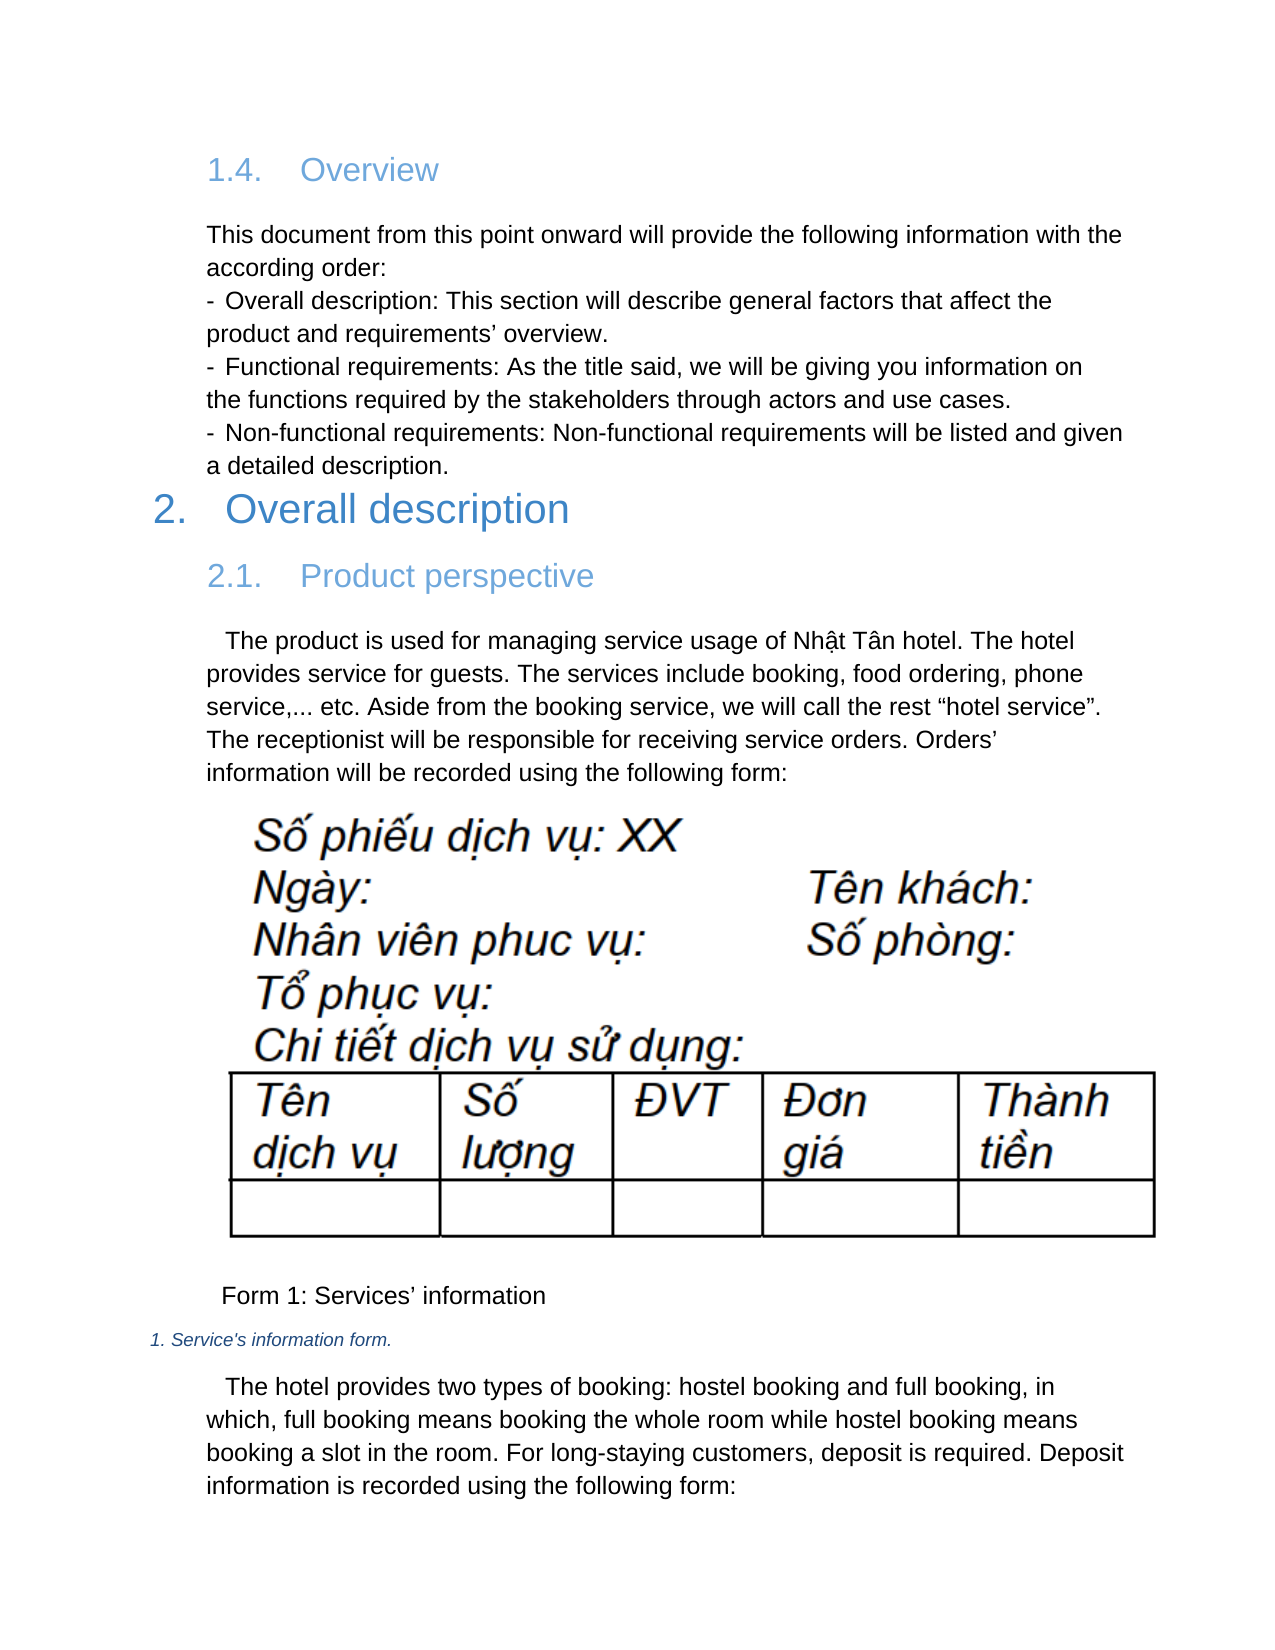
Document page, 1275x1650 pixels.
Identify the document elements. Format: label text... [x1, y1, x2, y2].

list Functional requirements: As the title said, we will be giving you information on the functions required by the stakeholders through actors and use cases. [206, 352, 1125, 414]
list Non-functional requirements: Non-functional requirements will be listed and given a detailed description. [206, 418, 1125, 480]
picture [207, 791, 1179, 1264]
text The hotel provides two types of booking: hostel booking and full booking, in which, full booking means booking the whole room while hostel booking means booking a slot in the room. For long-staying customers, deposit is required. Deposit information is recorded using the following form: [206, 1372, 1125, 1499]
list Overall description: This section will describe general factors that affect the product and requirements’ overview. [206, 286, 1125, 348]
subtitle Overall description [187, 484, 1125, 532]
text The product is used for managing service usage of Nhật Tân hotel. The hotel provides service for guests. The services include booking, food ordering, phone service,... etc. Aside from the booking service, we will call the rest “hotel service”. The receptionist will be responsible for receiving service orders. Orders’ information will be recorded using the following form: [206, 626, 1125, 787]
text 1. Service's information form. [150, 1329, 1125, 1351]
subtitle Overview [262, 150, 1125, 188]
text This document from this point onward will provide the following information with the according order: [206, 220, 1125, 282]
subtitle Product perspective [262, 556, 1125, 594]
